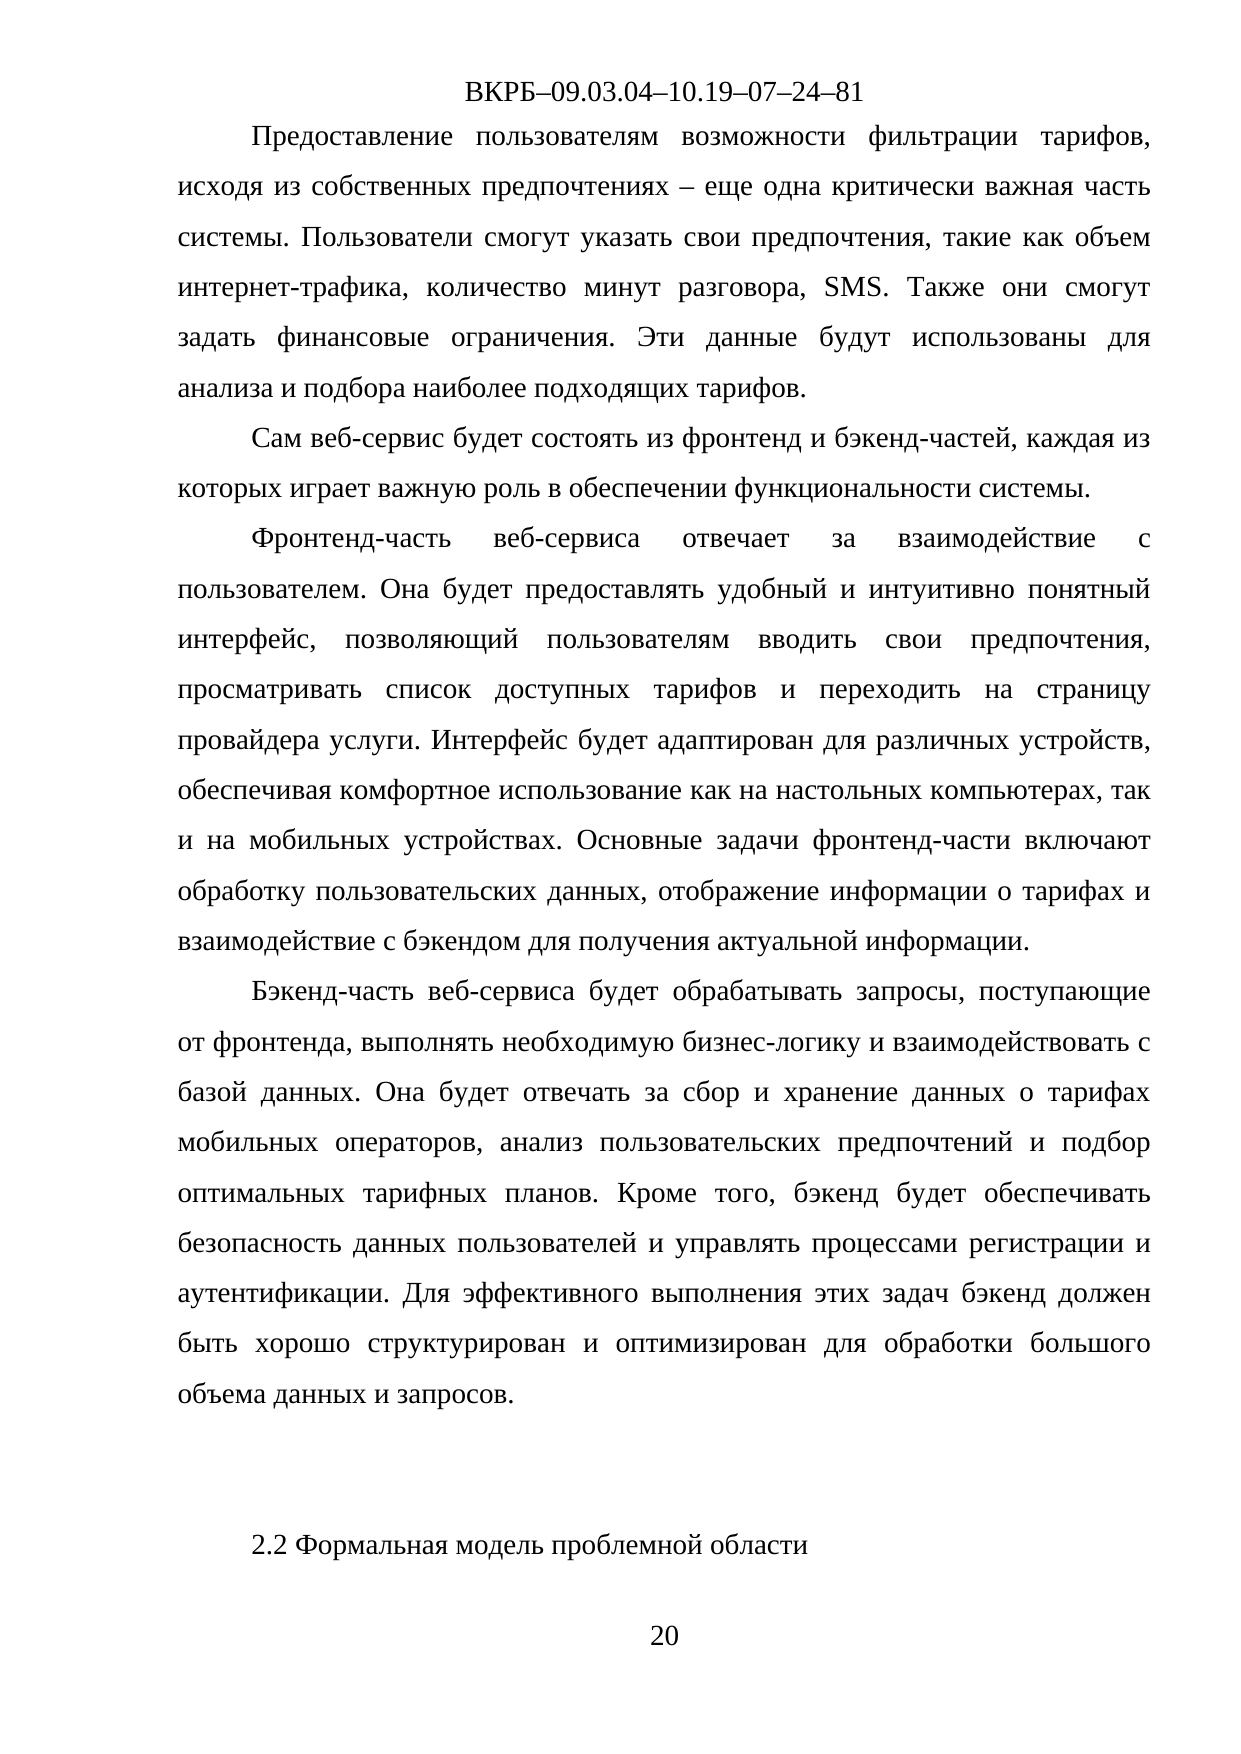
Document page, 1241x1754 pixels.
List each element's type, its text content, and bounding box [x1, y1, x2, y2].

text Сам веб-сервис будет состоять из фронтенд и бэкенд-частей, каждая из которых играет важную роль в обеспечении функциональности системы. [177, 420, 1152, 504]
text Бэкенд-часть веб-сервиса будет обрабатывать запросы, поступающие от фронтенда, выполнять необходимую бизнес-логику и взаимодействовать с базой данных. Она будет отвечать за сбор и хранение данных о тарифах мобильных операторов, анализ пользовательских предпочтений и подбор оптимальных тарифных планов. Кроме того, бэкенд будет обеспечивать безопасность данных пользователей и управлять процессами регистрации и аутентификации. Для эффективного выполнения этих задач бэкенд должен быть хорошо структурирован и оптимизирован для обработки большого объема данных и запросов. [177, 973, 1152, 1409]
text 2.2 Формальная модель проблемной области [177, 1527, 1152, 1560]
text Фронтенд-часть веб-сервиса отвечает за взаимодействие с пользователем. Она будет предоставлять удобный и интуитивно понятный интерфейс, позволяющий пользователям вводить свои предпочтения, просматривать список доступных тарифов и переходить на страницу провайдера услуги. Интерфейс будет адаптирован для различных устройств, обеспечивая комфортное использование как на настольных компьютерах, так и на мобильных устройствах. Основные задачи фронтенд-части включают обработку пользовательских данных, отображение информации о тарифах и взаимодействие с бэкендом для получения актуальной информации. [177, 521, 1152, 957]
